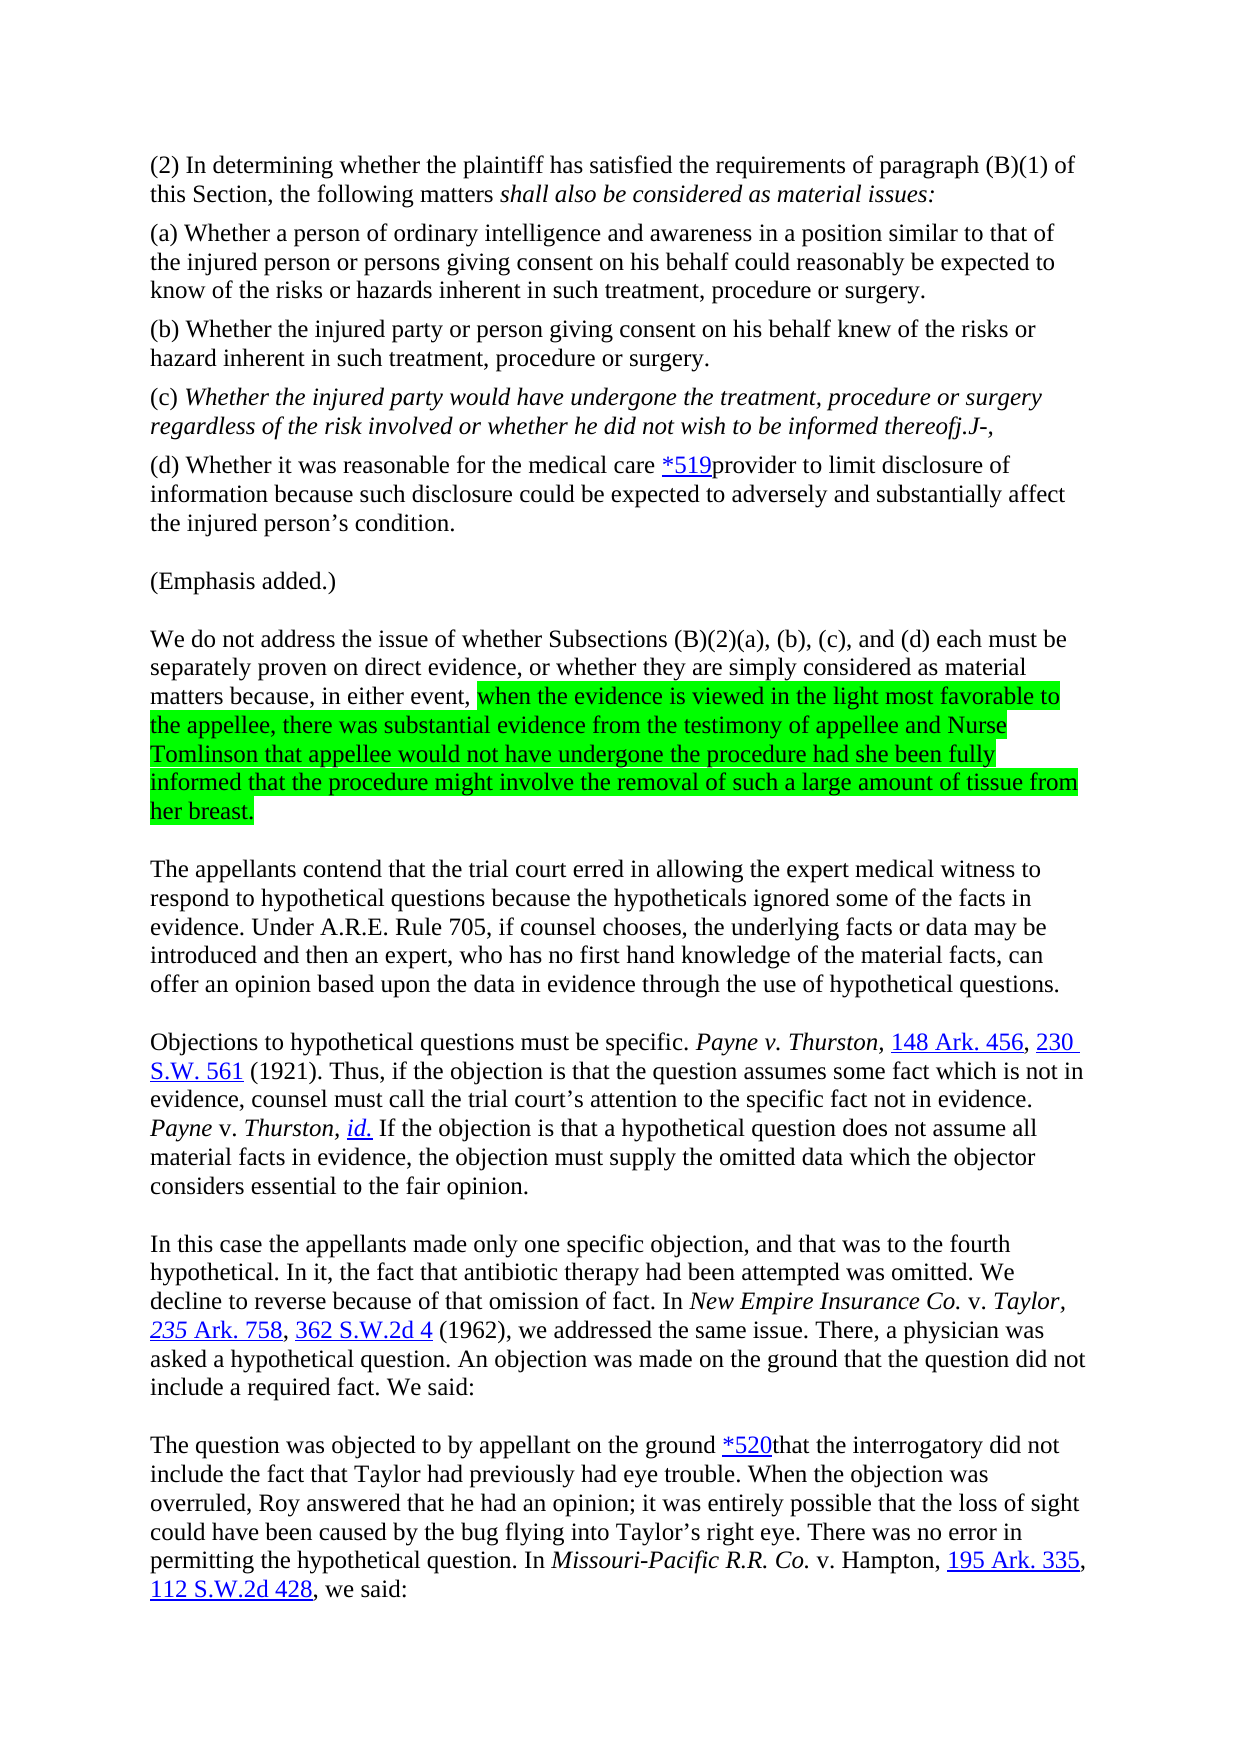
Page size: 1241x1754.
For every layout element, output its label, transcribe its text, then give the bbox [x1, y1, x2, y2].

text In this case the appellants made only one specific objection, and that was to the fourth hypothetical. In it, the fact that antibiotic therapy had been attempted was omitted. We decline to reverse because of that omission of fact. In New Empire Insurance Co. v. Taylor, 235 Ark. 758, 362 S.W.2d 4 (1962), we addressed the same issue. There, a physician was asked a hypothetical question. An objection was made on the ground that the question did not include a required fact. We said: [150, 1229, 1090, 1401]
text (Emphasis added.) [150, 566, 1090, 594]
text (b) Whether the injured party or person giving consent on his behalf knew of the risks or hazard inherent in such treatment, procedure or surgery. [150, 314, 1090, 372]
text We do not address the issue of whether Subsections (B)(2)(a), (b), (c), and (d) each must be separately proven on direct evidence, or whether they are simply considered as material matters because, in either event, when the evidence is viewed in the light most favorable to the appellee, there was substantial evidence from the testimony of appellee and Nurse Tomlinson that appellee would not have undergone the procedure had she been fully informed that the procedure might involve the removal of such a large amount of tissue from her breast. [150, 624, 1090, 825]
text The appellants contend that the trial court erred in allowing the expert medical witness to respond to hypothetical questions because the hypotheticals ignored some of the facts in evidence. Under A.R.E. Rule 705, if counsel chooses, the underlying facts or data may be introduced and then an expert, who has no first hand knowledge of the material facts, can offer an opinion based upon the data in evidence through the use of hypothetical questions. [150, 854, 1090, 998]
text The question was objected to by appellant on the ground *520that the interrogatory did not include the fact that Taylor had previously had eye trouble. When the objection was overruled, Roy answered that he had an opinion; it was entirely possible that the loss of sight could have been caused by the bug flying into Taylor’s right eye. There was no error in permitting the hypothetical question. In Missouri-Pacific R.R. Co. v. Hampton, 195 Ark. 335, 112 S.W.2d 428, we said: [150, 1430, 1090, 1603]
text (2) In determining whether the plaintiff has satisfied the requirements of paragraph (B)(1) of this Section, the following matters shall also be considered as material issues: [150, 150, 1090, 207]
text Objections to hypothetical questions must be specific. Payne v. Thurston, 148 Ark. 456, 230 S.W. 561 (1921). Thus, if the objection is that the question assumes some fact which is not in evidence, counsel must call the trial court’s attention to the specific fact not in evidence. Payne v. Thurston, id. If the objection is that a hypothetical question does not assume all material facts in evidence, the objection must supply the omitted data which the objector considers essential to the fair opinion. [150, 1027, 1090, 1199]
text (a) Whether a person of ordinary intelligence and awareness in a position similar to that of the injured person or persons giving consent on his behalf could reasonably be expected to know of the risks or hazards inherent in such treatment, procedure or surgery. [150, 218, 1090, 304]
text (d) Whether it was reasonable for the medical care *519provider to limit disclosure of information because such disclosure could be expected to adversely and substantially affect the injured person’s condition. [150, 450, 1090, 537]
text (c) Whether the injured party would have undergone the treatment, procedure or surgery regardless of the risk involved or whether he did not wish to be informed thereofj.J-, [150, 382, 1090, 440]
